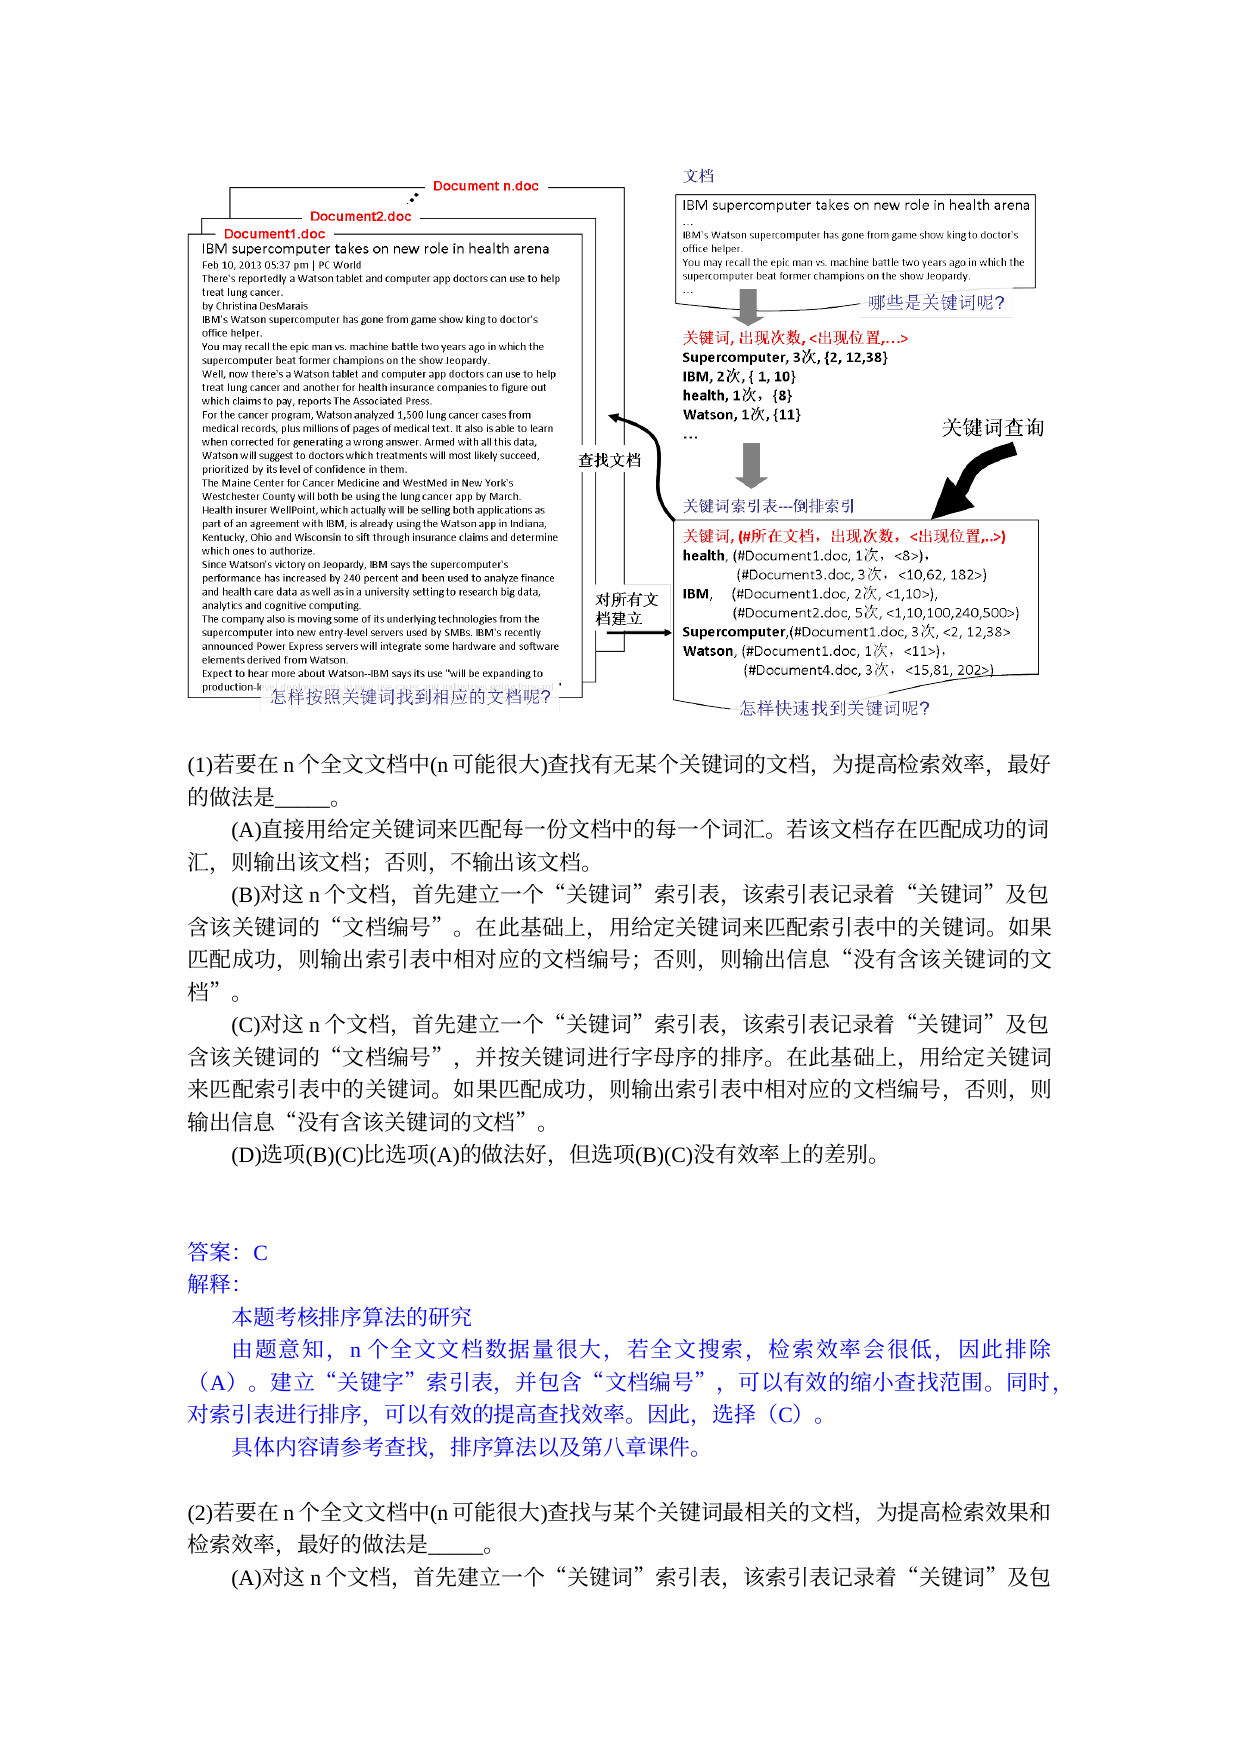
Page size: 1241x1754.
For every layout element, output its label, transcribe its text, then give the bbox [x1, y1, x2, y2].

text (A)直接用给定关键词来匹配每一份文档中的每一个词汇。若该文档存在匹配成功的词汇，则输出该文档；否则，不输出该文档。 [187, 812, 1053, 877]
text 答案：C [187, 1234, 1053, 1267]
text (C)对这n个文档，首先建立一个“关键词”索引表，该索引表记录着“关键词”及包含该关键词的“文档编号”，并按关键词进行字母序的排序。在此基础上，用给定关键词来匹配索引表中的关键词。如果匹配成功，则输出索引表中相对应的文档编号，否则，则输出信息“没有含该关键词的文档”。 [187, 1007, 1053, 1137]
picture [187, 162, 1052, 723]
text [187, 1559, 1053, 1592]
text 本题考核排序算法的研究 [187, 1299, 1053, 1332]
text (D)选项(B)(C)比选项(A)的做法好，但选项(B)(C)没有效率上的差别。 [187, 1137, 1053, 1169]
text (1)若要在n个全文文档中(n可能很大)查找有无某个关键词的文档，为提高检索效率，最好的做法是_____。 [187, 747, 1053, 812]
text 具体内容请参考查找，排序算法以及第八章课件。 [187, 1429, 1053, 1462]
text 由题意知，n个全文文档数据量很大，若全文搜索，检索效率会很低，因此排除（A）。建立“关键字”索引表，并包含“文档编号”，可以有效的缩小查找范围。同时，对索引表进行排序，可以有效的提高查找效率。因此，选择（C）。 [187, 1332, 1053, 1429]
text (B)对这n个文档，首先建立一个“关键词”索引表，该索引表记录着“关键词”及包含该关键词的“文档编号”。在此基础上，用给定关键词来匹配索引表中的关键词。如果匹配成功，则输出索引表中相对应的文档编号；否则，则输出信息“没有含该关键词的文档”。 [187, 877, 1053, 1007]
text 解释： [187, 1267, 1053, 1299]
text (2)若要在n个全文文档中(n可能很大)查找与某个关键词最相关的文档，为提高检索效果和检索效率，最好的做法是_____。 [187, 1494, 1053, 1559]
